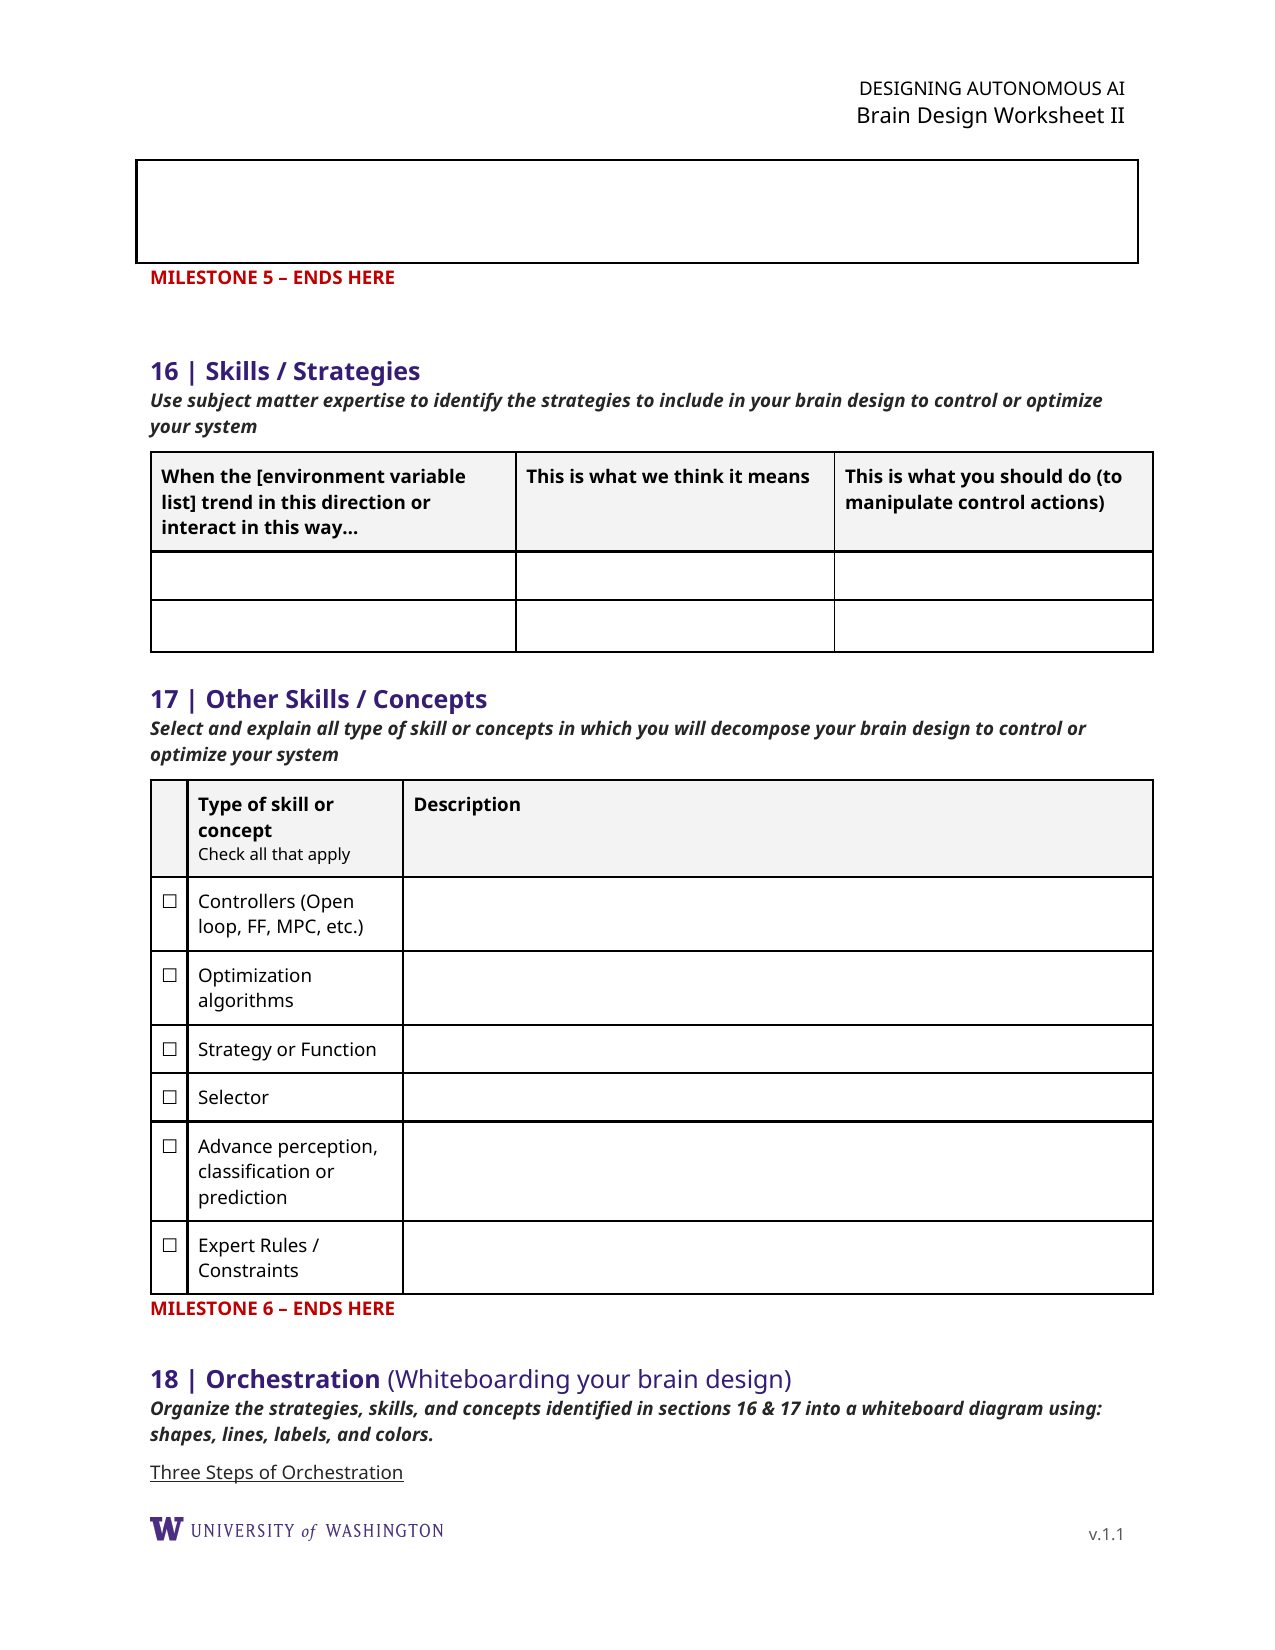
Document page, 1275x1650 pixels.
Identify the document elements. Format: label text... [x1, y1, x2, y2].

table_cell Strategy or Function [189, 1026, 402, 1072]
text Three Steps of Orchestration [150, 1459, 1125, 1485]
table_cell [404, 1123, 1152, 1220]
table_header Type of skill or concept Check all that apply [189, 781, 402, 876]
table_cell [152, 601, 515, 651]
table_cell [404, 952, 1152, 1023]
subtitle 16 | Skills / Strategies Use subject matter expertise to identify the strategies to include in your brain design to control or optimize your system [150, 353, 1125, 438]
table_header When the [environment variable list] trend in this direction or interact in this way… [152, 453, 515, 550]
text Milestone 6 – Ends Here [150, 1295, 1125, 1320]
table_cell Optimization algorithms [189, 952, 402, 1023]
table_cell [404, 1074, 1152, 1120]
table_cell [404, 878, 1152, 949]
table_header [152, 781, 186, 876]
subtitle 18 | Orchestration (Whiteboarding your brain design) Organize the strategies, skills, and concepts identified in sections 16 & 17 into a whiteboard diagram using: shapes, lines, labels, and colors. [150, 1362, 1125, 1447]
table_header This is what we think it means [517, 453, 834, 550]
table_cell [517, 553, 834, 599]
table_cell [404, 1222, 1152, 1293]
table_cell [517, 601, 834, 651]
table_cell Expert Rules / Constraints [189, 1222, 402, 1293]
table_cell [835, 553, 1152, 599]
table_cell Advance perception, classification or prediction [189, 1123, 402, 1220]
table_cell Controllers (Open loop, FF, MPC, etc.) [189, 878, 402, 949]
text Milestone 5 – Ends Here [150, 264, 1125, 290]
table_cell [835, 601, 1152, 651]
table_cell Selector [189, 1074, 402, 1120]
table_cell [152, 553, 515, 599]
table_header This is what you should do (to manipulate control actions) [835, 453, 1152, 550]
subtitle 17 | Other Skills / Concepts Select and explain all type of skill or concepts in which you will decompose your brain design to control or optimize your system [150, 681, 1125, 766]
table_header Description [404, 781, 1152, 876]
picture [150, 1517, 443, 1541]
table_cell [404, 1026, 1152, 1072]
